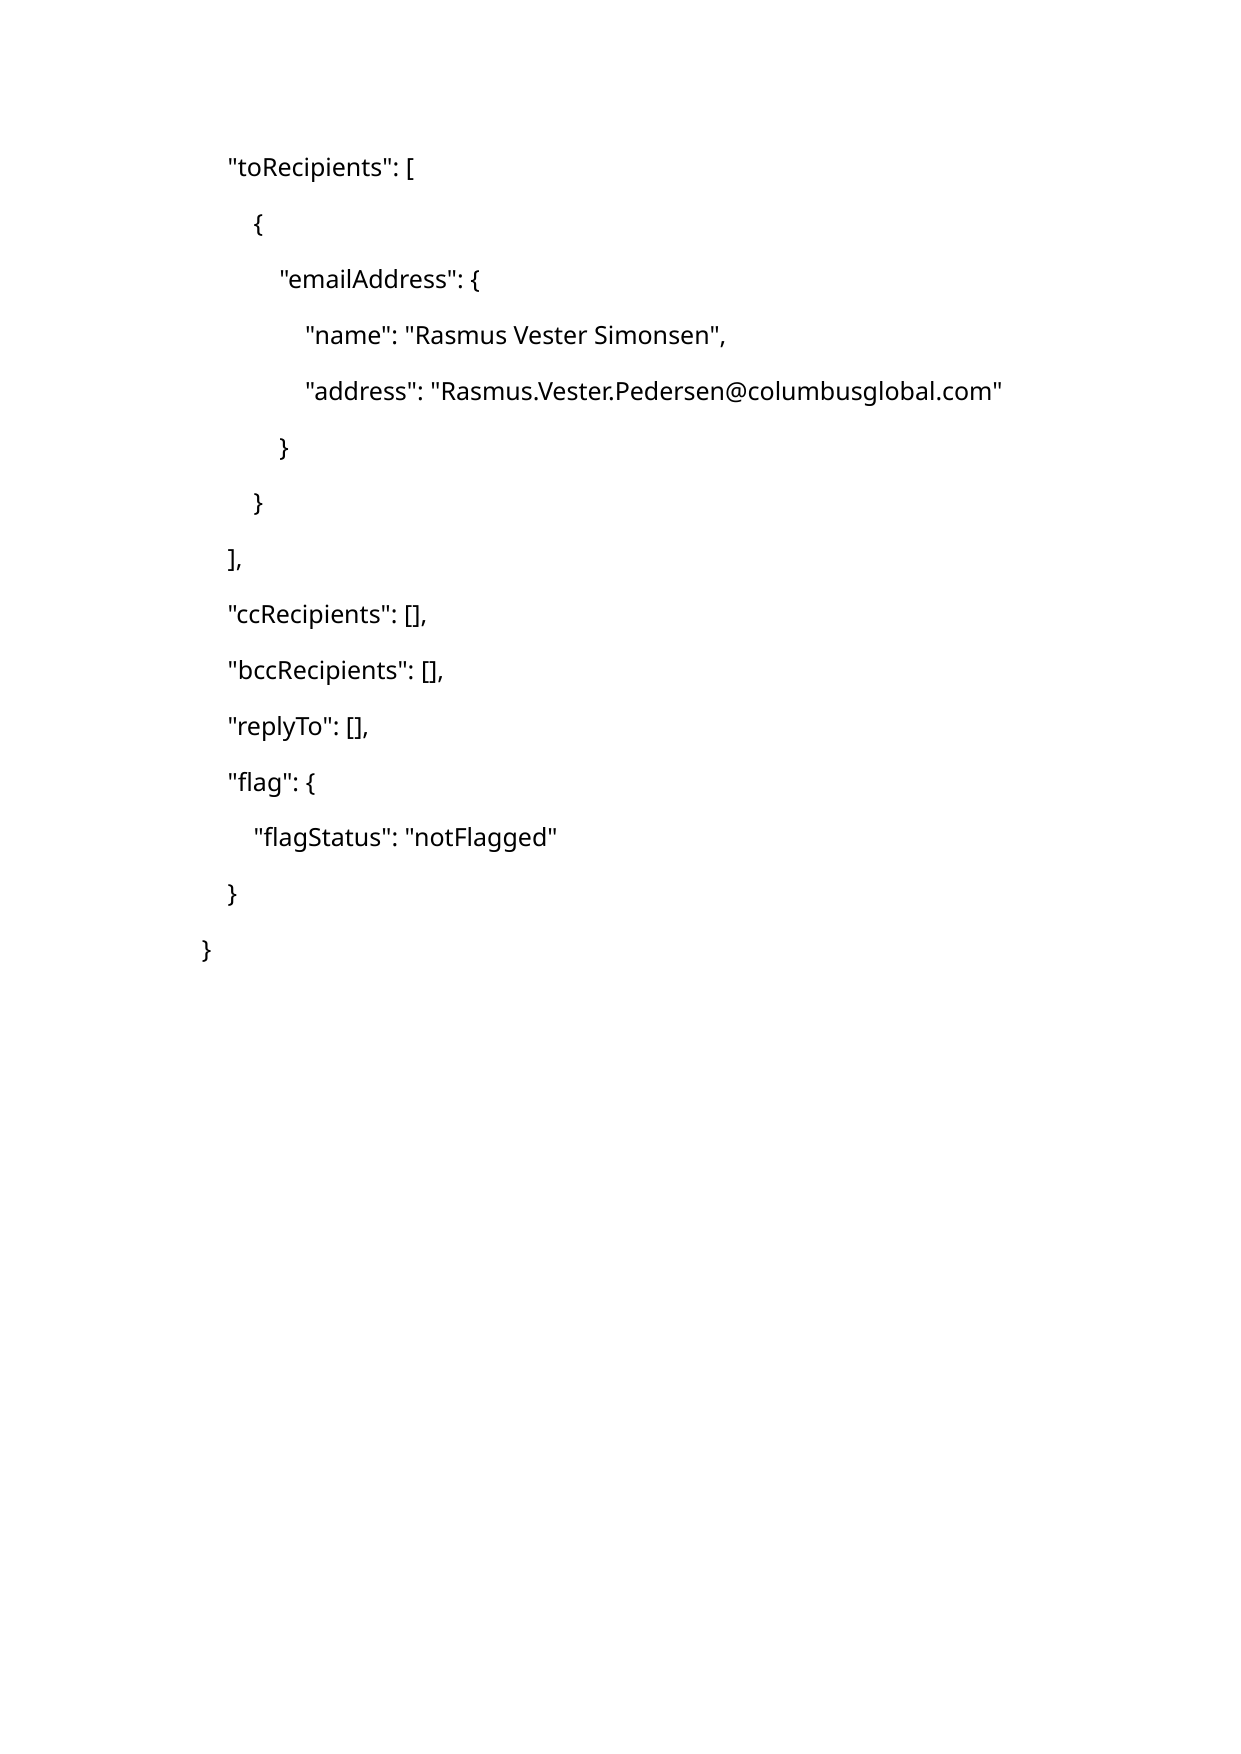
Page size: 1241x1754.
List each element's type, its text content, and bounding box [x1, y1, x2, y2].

text "flag": { [150, 764, 1090, 798]
text "address": "Rasmus.Vester.Pedersen@columbusglobal.com" [150, 373, 1090, 407]
text "flagStatus": "notFlagged" [150, 820, 1090, 854]
text ], [150, 541, 1090, 575]
text } [150, 485, 1090, 519]
text { [150, 206, 1090, 240]
text "replyTo": [], [150, 708, 1090, 742]
text } [150, 876, 1090, 910]
text "ccRecipients": [], [150, 597, 1090, 631]
text } [150, 932, 1090, 966]
text "name": "Rasmus Vester Simonsen", [150, 317, 1090, 352]
text "toRecipients": [ [150, 150, 1090, 184]
text } [150, 429, 1090, 463]
text "bccRecipients": [], [150, 652, 1090, 687]
text "emailAddress": { [150, 262, 1090, 296]
